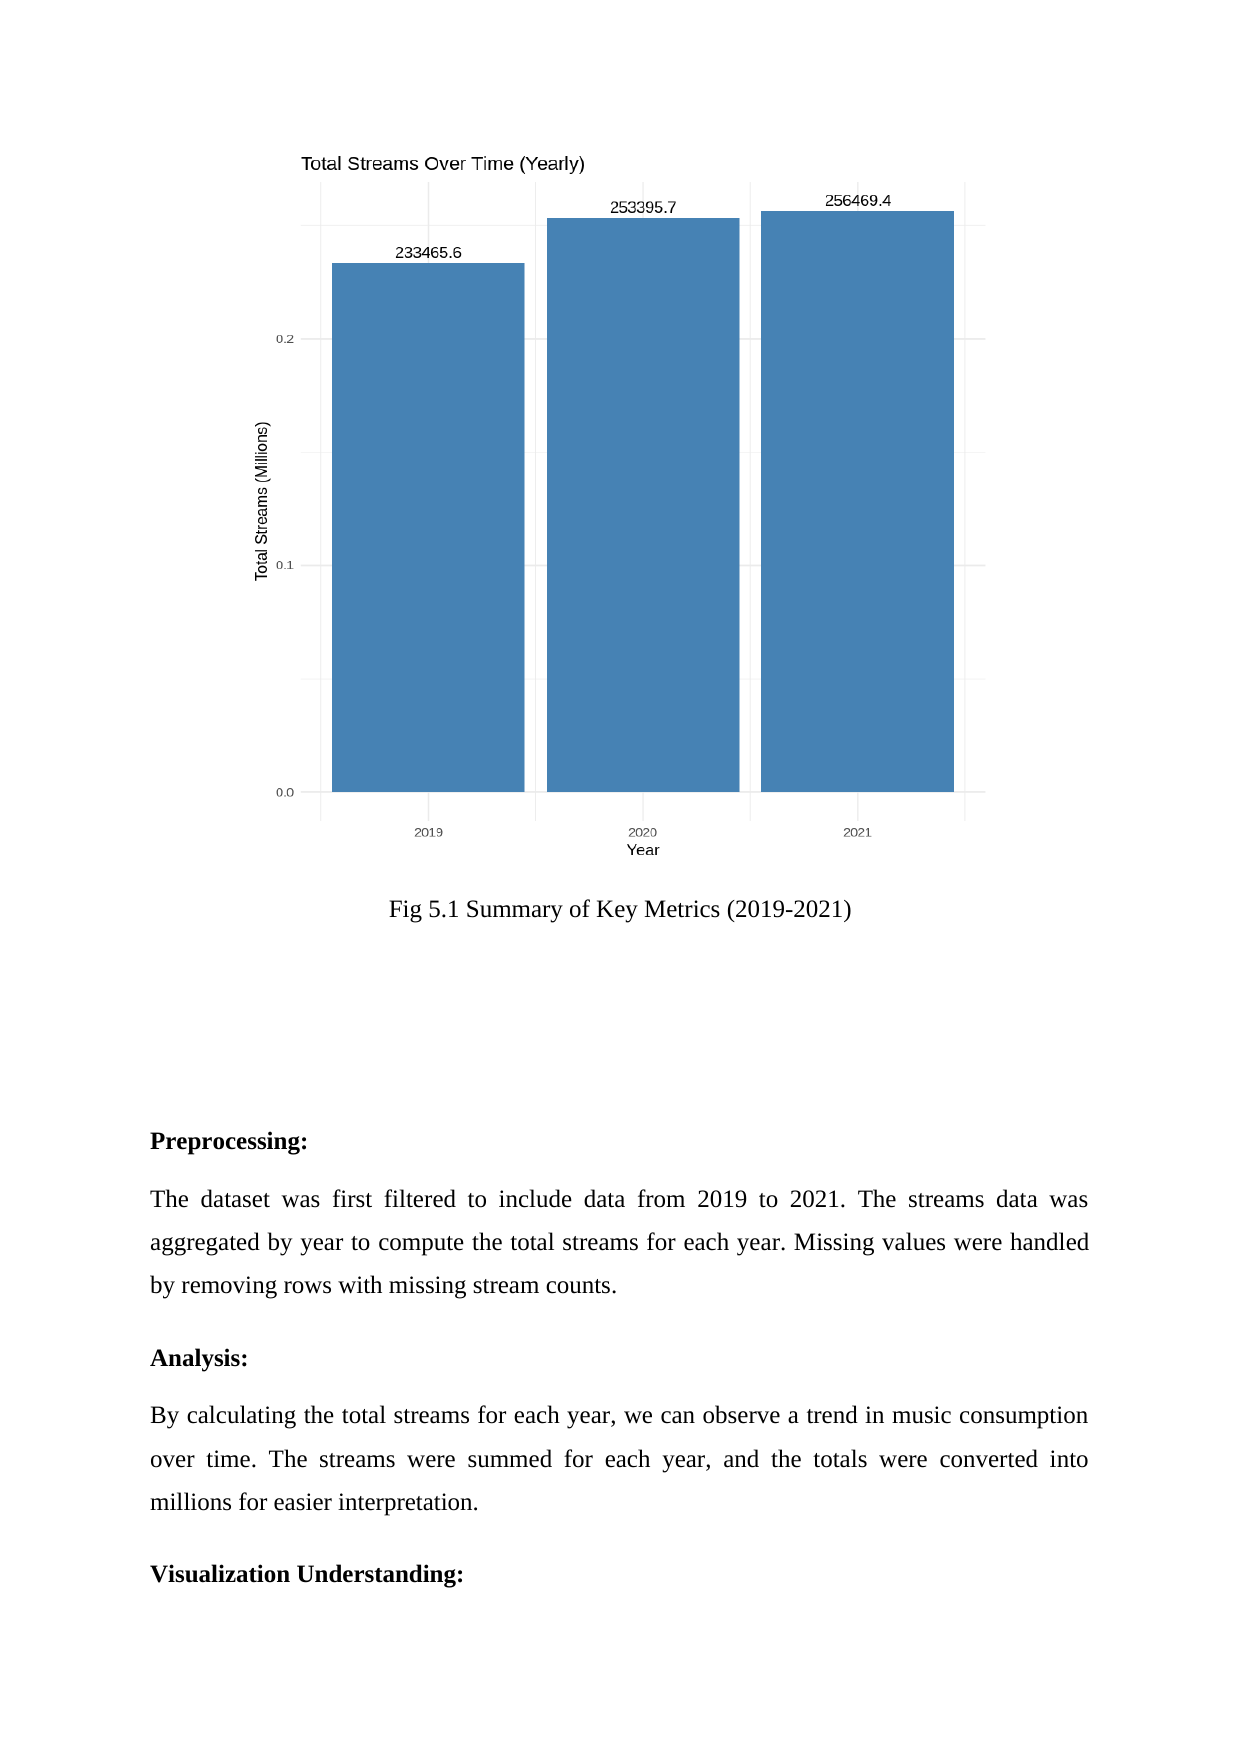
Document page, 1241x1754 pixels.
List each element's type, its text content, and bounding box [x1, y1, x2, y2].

text Analysis: [150, 1343, 1090, 1371]
text Visualization Understanding: [150, 1559, 1090, 1588]
text Fig 5.1 Summary of Key Metrics (2019-2021) [150, 894, 1090, 923]
text Preprocessing: [150, 1126, 1090, 1155]
picture [247, 150, 993, 866]
text The dataset was first filtered to include data from 2019 to 2021. The streams data was aggregated by year to compute the total streams for each year. Missing values were handled by removing rows with missing stream counts. [150, 1184, 1090, 1299]
text By calculating the total streams for each year, we can observe a trend in music consumption over time. The streams were summed for each year, and the totals were converted into millions for easier interpretation. [150, 1401, 1090, 1516]
